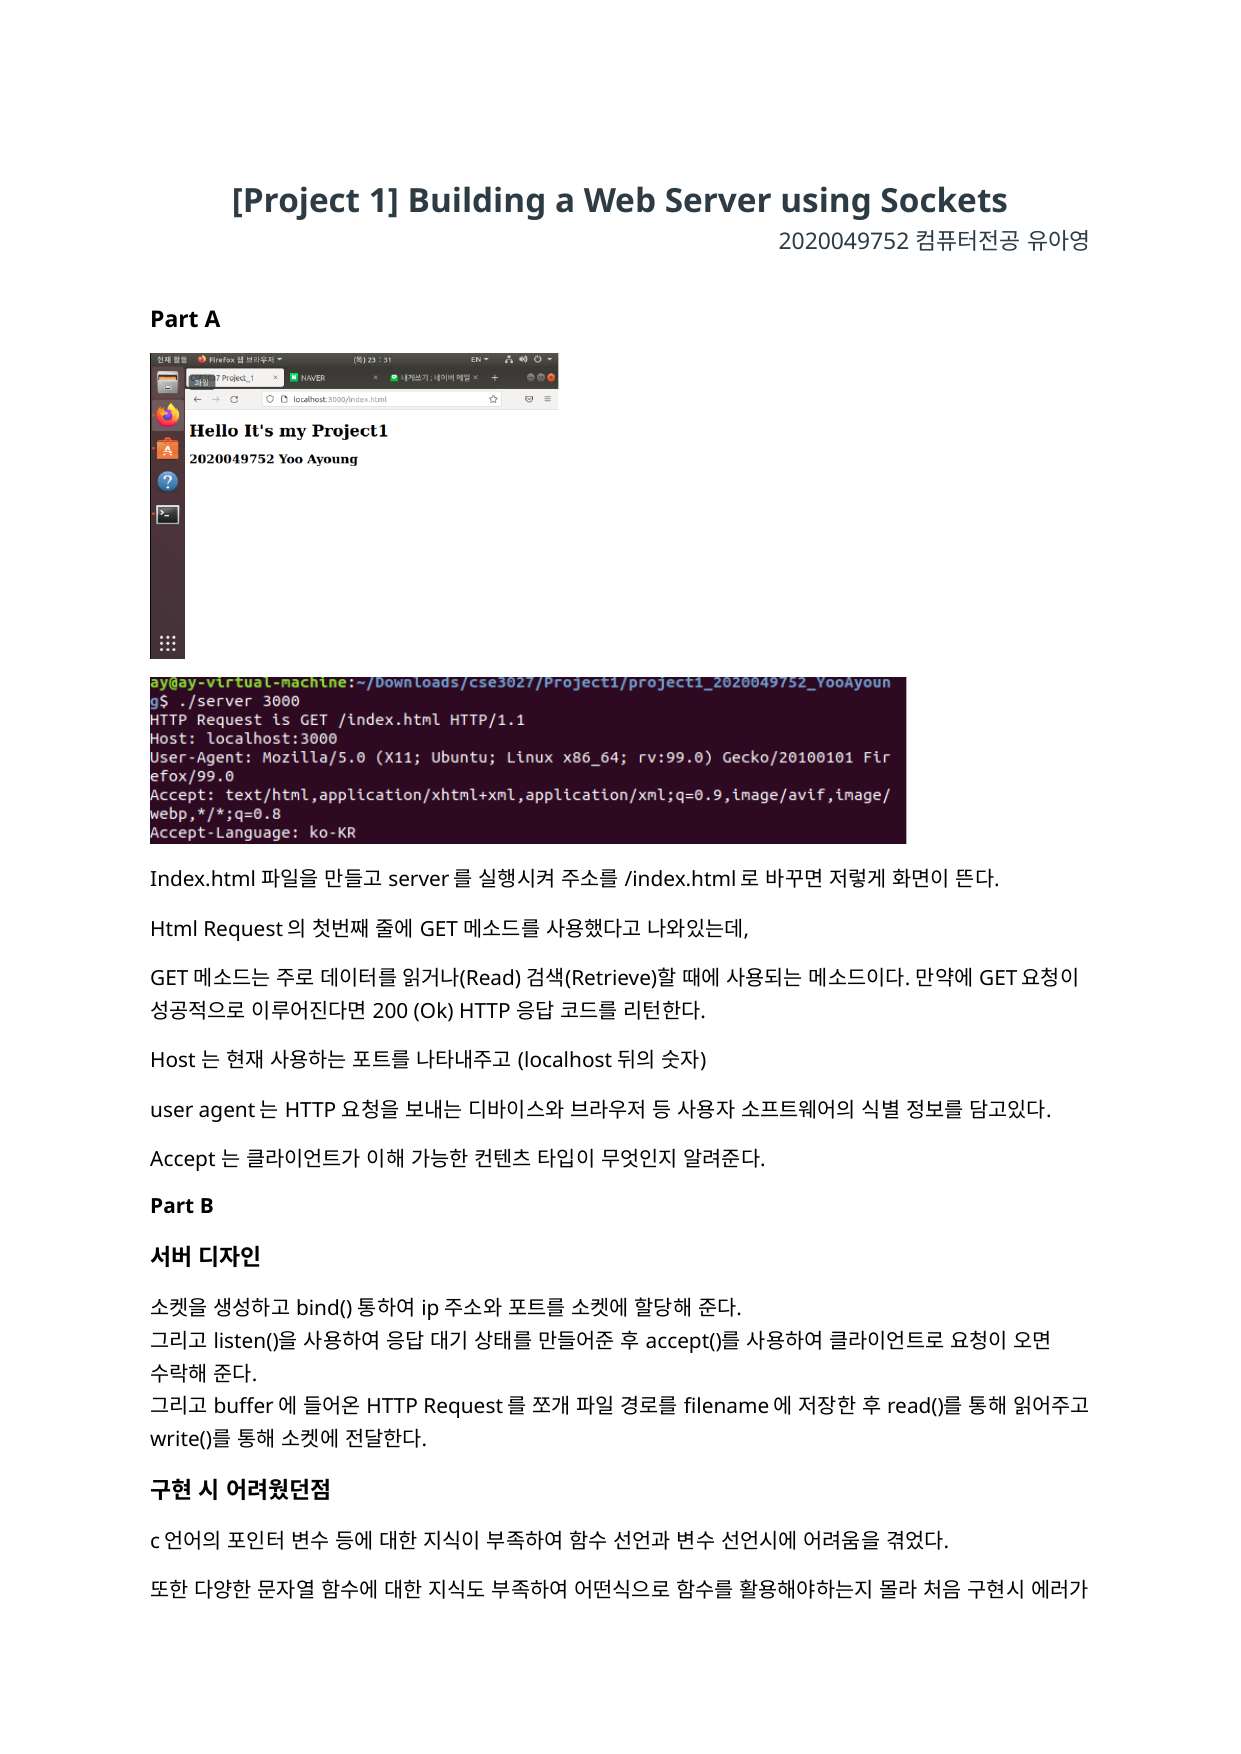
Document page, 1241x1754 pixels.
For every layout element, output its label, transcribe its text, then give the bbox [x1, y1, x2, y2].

text GET 메소드는 주로 데이터를 읽거나(Read) 검색(Retrieve)할 때에 사용되는 메소드이다. 만약에 GET요청이 성공적으로 이루어진다면 200 (Ok) HTTP 응답 코드를 리턴한다. [150, 961, 1090, 1024]
text Html Request의 첫번째 줄에 GET 메소드를 사용했다고 나와있는데, [150, 912, 1090, 942]
text Accept 는 클라이언트가 이해 가능한 컨텐츠 타입이 무엇인지 알려준다. [150, 1142, 1090, 1173]
text 서버 디자인 [150, 1239, 1090, 1272]
text Index.html 파일을 만들고 server를 실행시켜 주소를 /index.html로 바꾸면 저렇게 화면이 뜬다. [150, 863, 1090, 893]
picture [150, 677, 907, 844]
text [Project 1] Building a Web Server using Sockets [150, 177, 1090, 223]
text 구현 시 어려웠던점 [150, 1472, 1090, 1505]
text c언어의 포인터 변수 등에 대한 지식이 부족하여 함수 선언과 변수 선언시에 어려움을 겪었다. [150, 1524, 1090, 1554]
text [150, 1573, 1090, 1604]
text Part A [150, 303, 1090, 334]
text 소켓을 생성하고 bind() 통하여 ip 주소와 포트를 소켓에 할당해 준다. 그리고 listen()을 사용하여 응답 대기 상태를 만들어준 후 accept()를 사용하여 클라이언트로 요청이 오면 수락해 준다. 그리고 buffer에 들어온 HTTP Request를 쪼개 파일 경로를 filename에 저장한 후 read()를 통해 읽어주고 write()를 통해 소켓에 전달한다. [150, 1291, 1090, 1453]
picture [150, 353, 559, 659]
text user agent는 HTTP 요청을 보내는 디바이스와 브라우저 등 사용자 소프트웨어의 식별 정보를 담고있다. [150, 1093, 1090, 1123]
text Part B [150, 1192, 1090, 1220]
text Host 는 현재 사용하는 포트를 나타내주고 (localhost 뒤의 숫자) [150, 1043, 1090, 1074]
text 2020049752 컴퓨터전공 유아영 [150, 223, 1090, 256]
